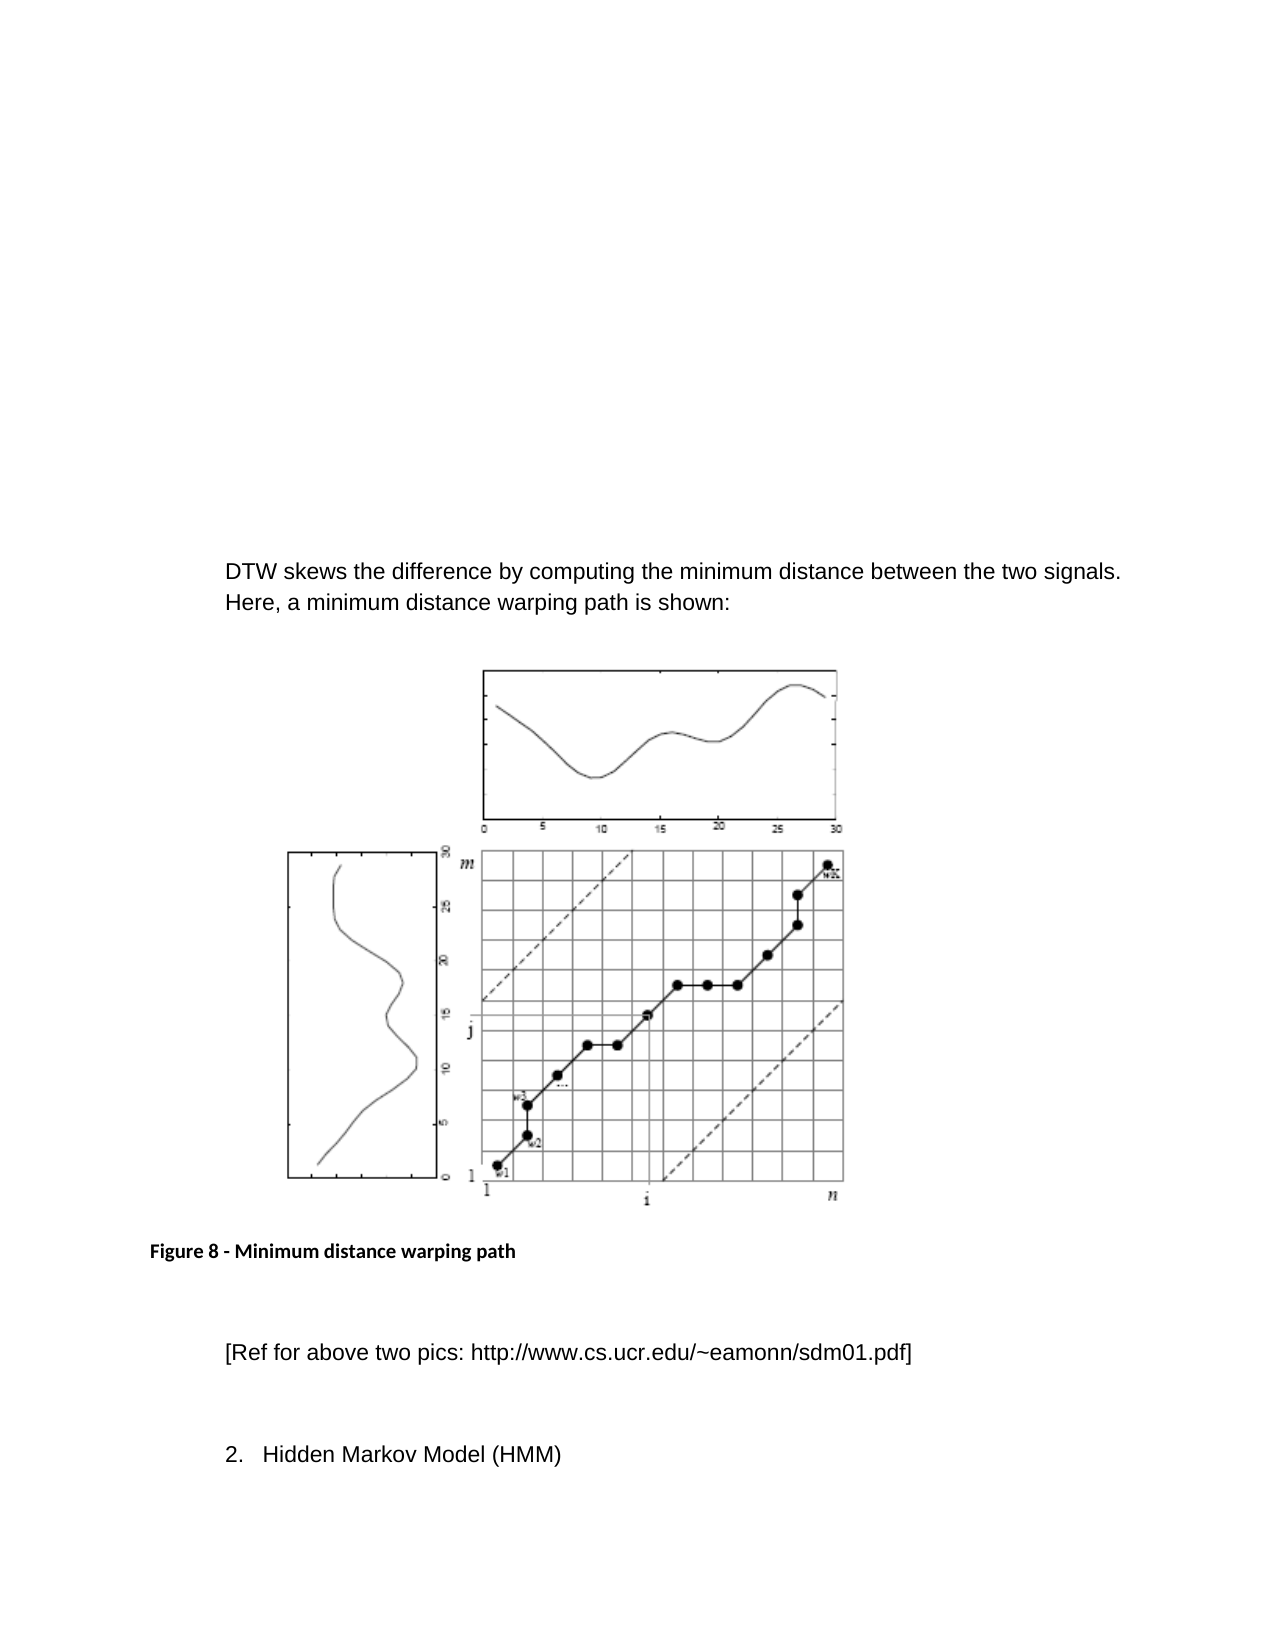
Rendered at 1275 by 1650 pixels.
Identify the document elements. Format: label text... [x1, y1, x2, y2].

list Hidden Markov Model (HMM) [225, 1441, 1125, 1467]
text Figure 8 - Minimum distance warping path [150, 1238, 1125, 1263]
text DTW skews the difference by computing the minimum distance between the two signals. Here, a minimum distance warping path is shown: [225, 558, 1125, 615]
text [Ref for above two pics: http://www.cs.ucr.edu/~eamonn/sdm01.pdf] [225, 1339, 1125, 1365]
